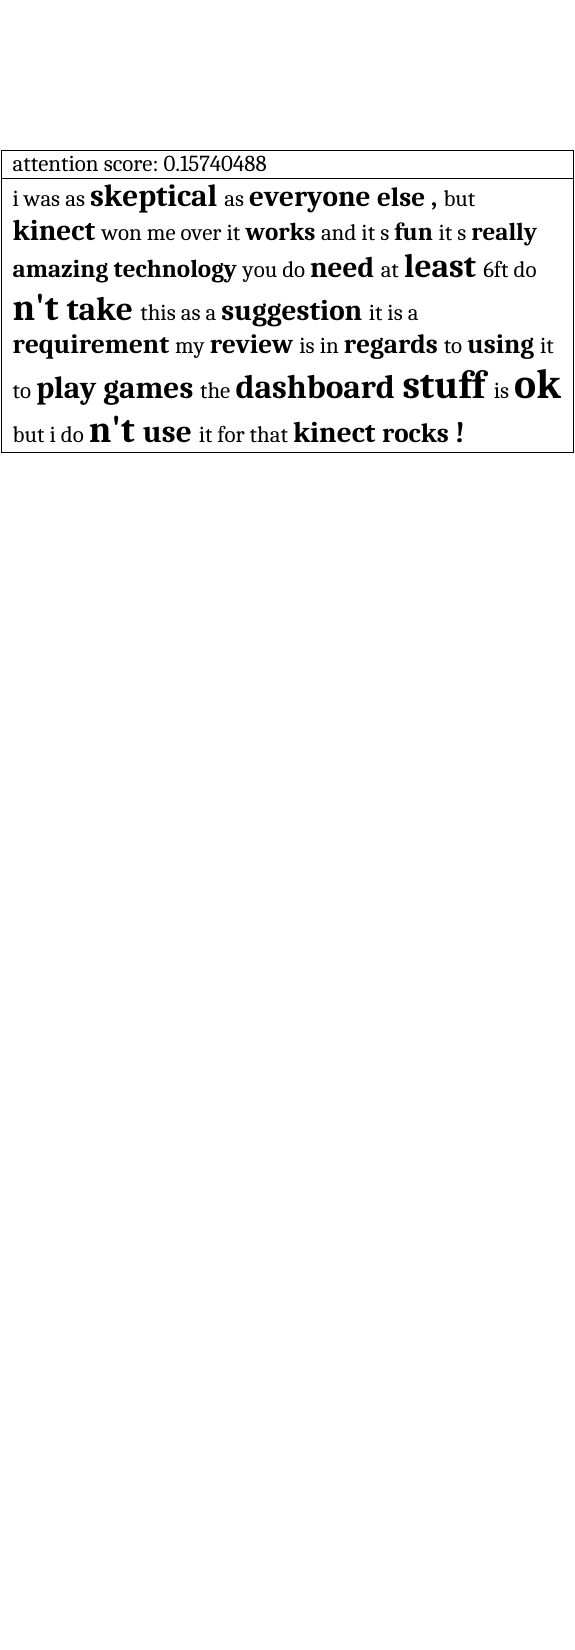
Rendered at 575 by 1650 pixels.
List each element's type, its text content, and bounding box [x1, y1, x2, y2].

table_cell i was as skeptical as everyone else , but kinect won me over it works and it s fun it s really amazing technology you do need at least 6ft do n't take this as a suggestion it is a requirement my review is in regards to using it to play games the dashboard stuff is ok but i do n't use it for that kinect rocks ! [2, 179, 573, 452]
table_header attention score: 0.15740488 [2, 151, 573, 177]
